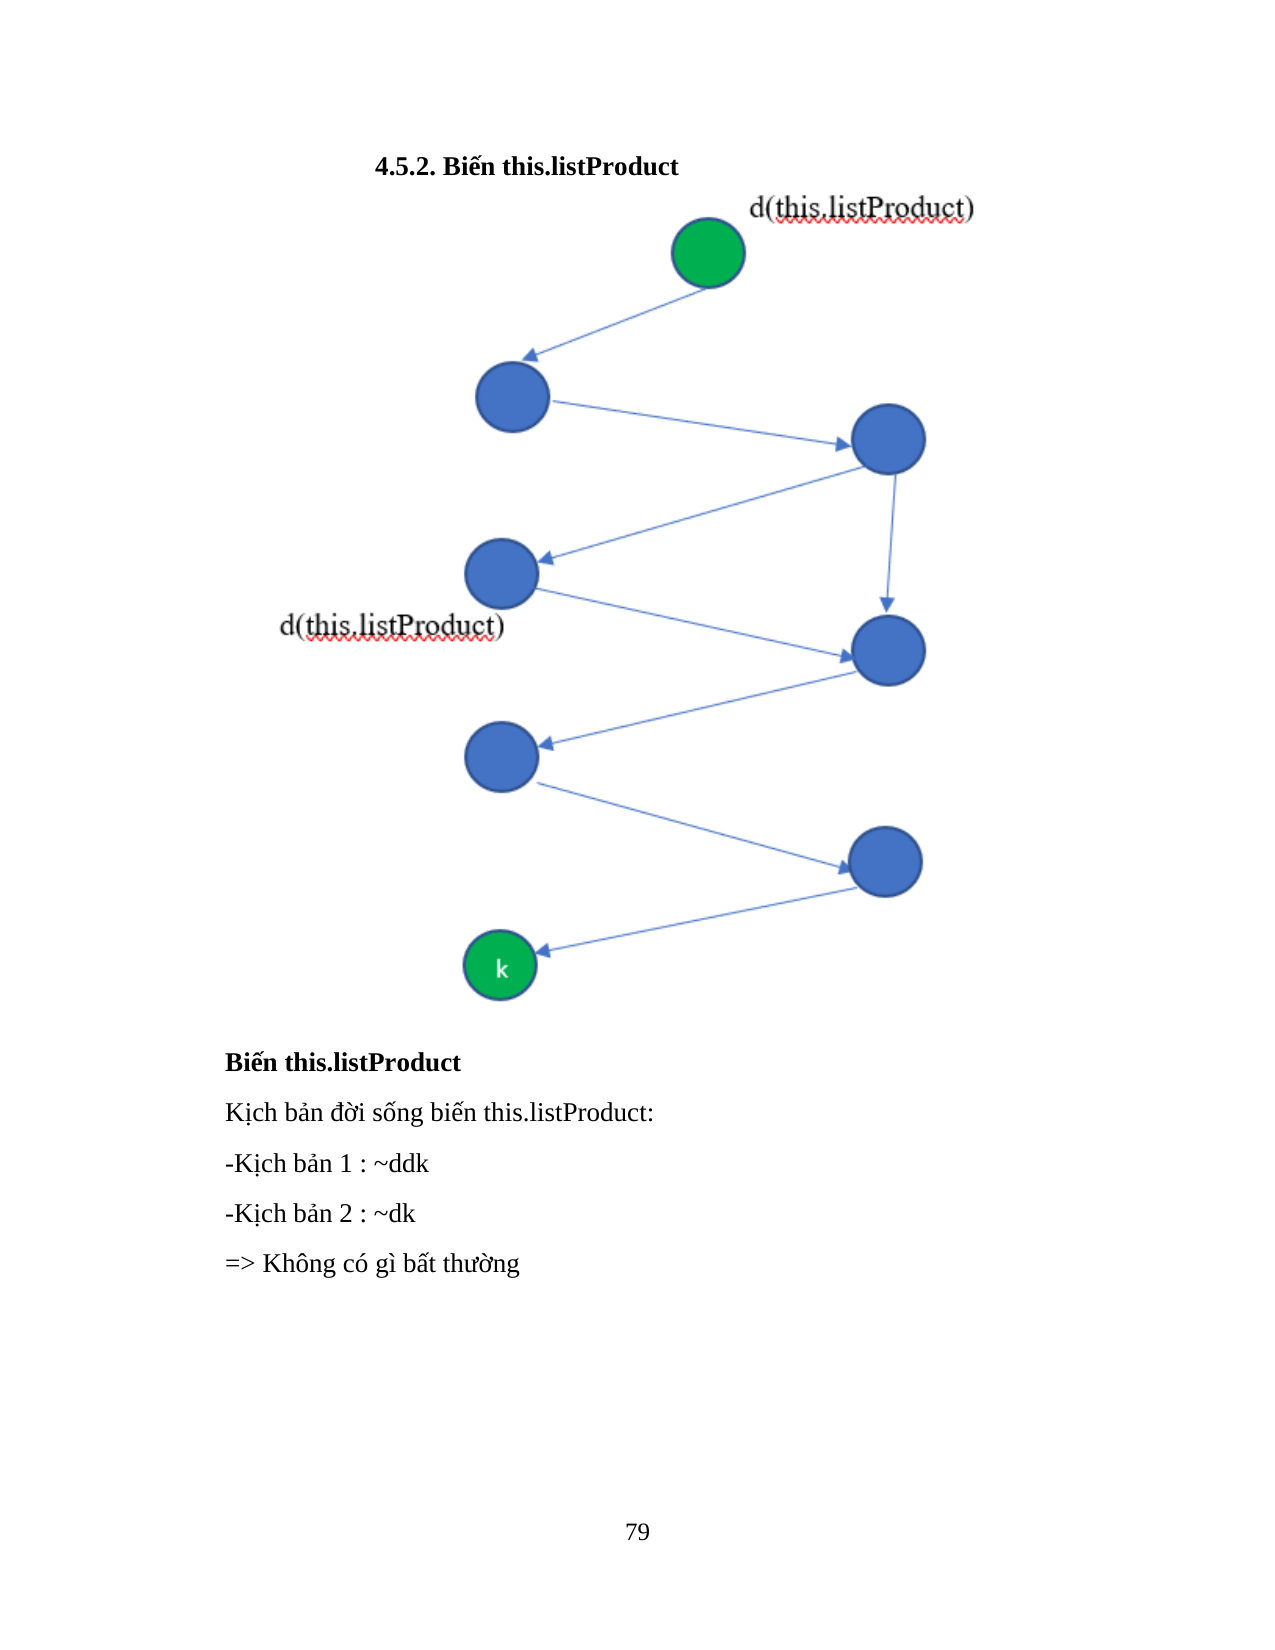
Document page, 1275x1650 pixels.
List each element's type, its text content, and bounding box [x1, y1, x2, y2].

text Kịch bản đời sống biến this.listProduct: [225, 1097, 1125, 1128]
subtitle 4.5.2. Biến this.listProduct [150, 150, 1125, 181]
text -Kịch bản 1 : ~ddk [225, 1147, 1125, 1178]
text => Không có gì bất thường [225, 1247, 1125, 1278]
picture [240, 183, 1036, 1028]
text -Kịch bản 2 : ~dk [225, 1197, 1125, 1228]
text Biến this.listProduct [225, 1046, 1125, 1077]
